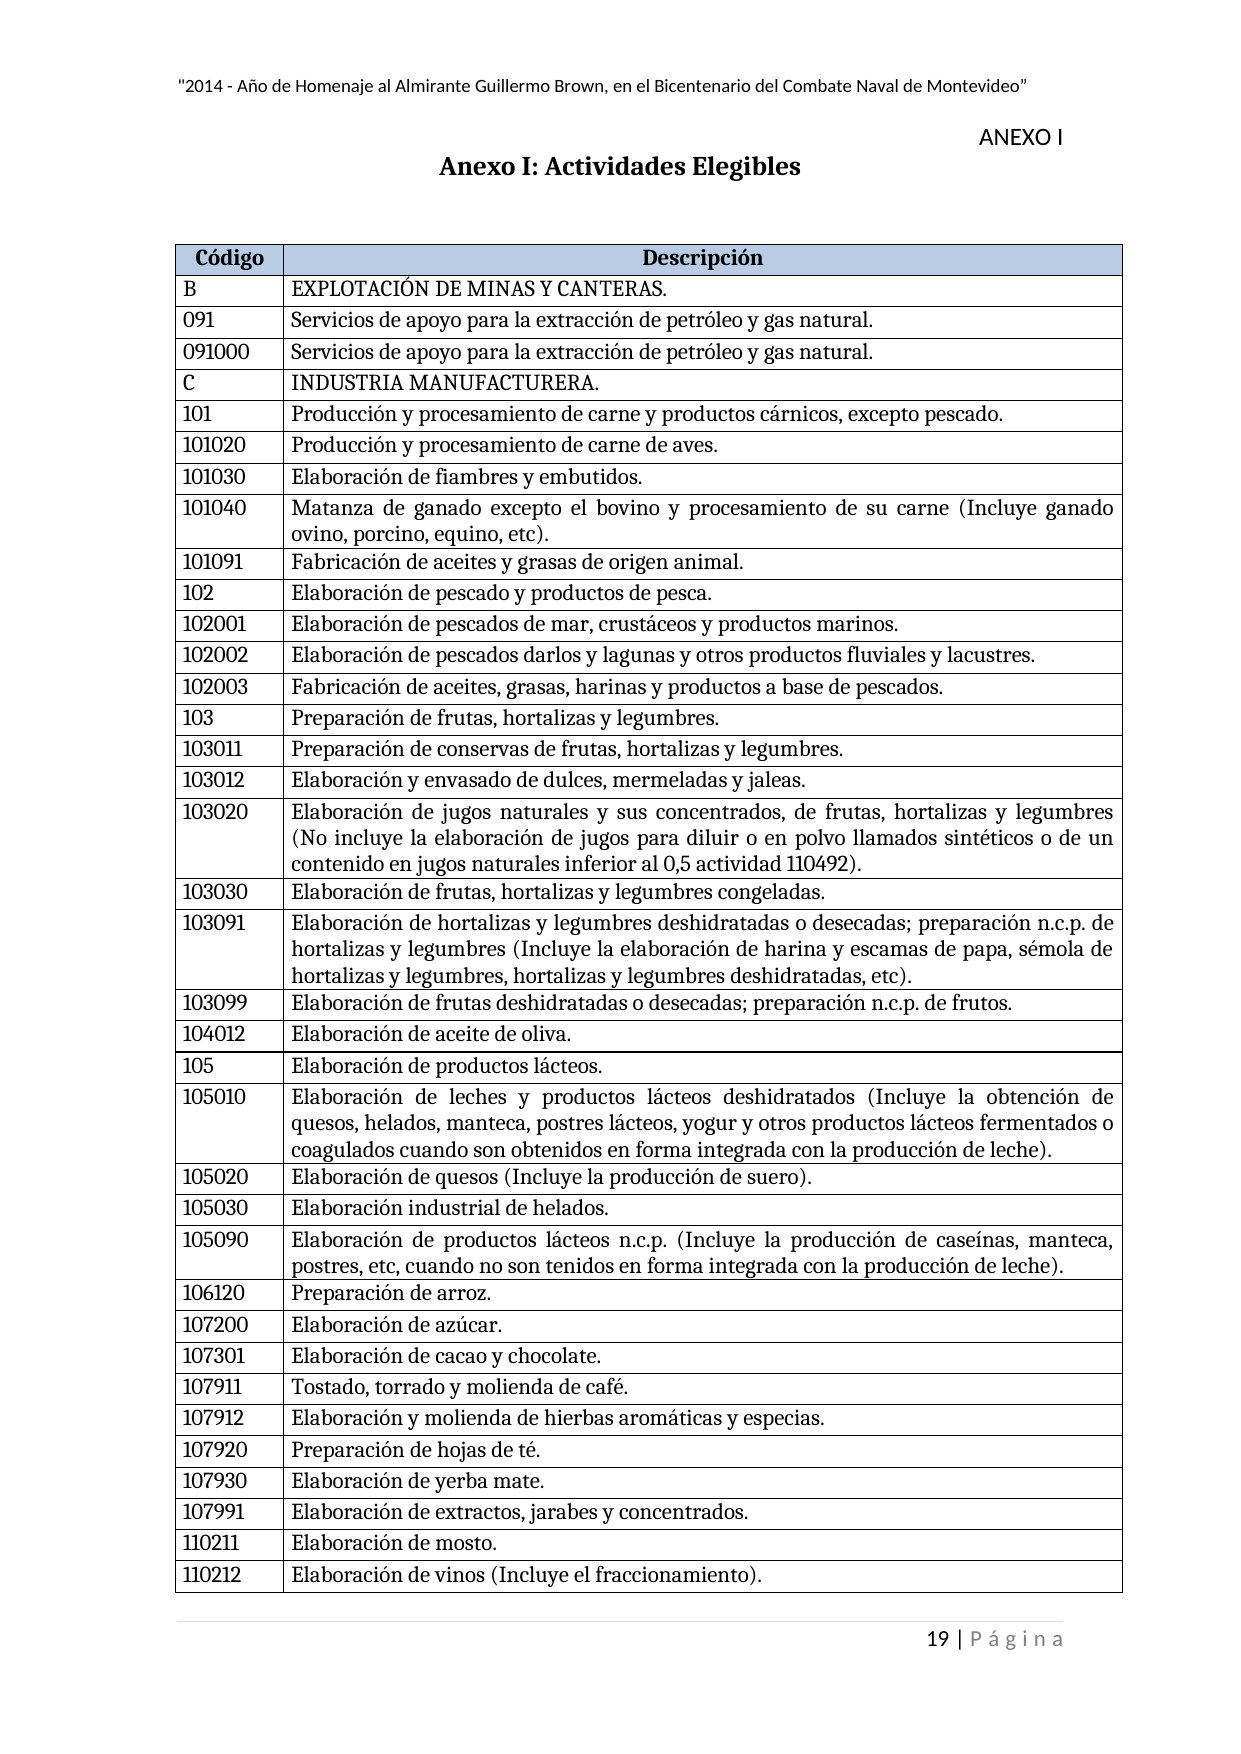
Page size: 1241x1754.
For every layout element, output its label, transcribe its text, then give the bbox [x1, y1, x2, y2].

table_cell Elaboración de cacao y chocolate. [284, 1343, 1122, 1373]
table_cell 101091 [176, 549, 283, 579]
table_cell 103012 [176, 767, 283, 797]
table_cell Elaboración y envasado de dulces, mermeladas y jaleas. [284, 767, 1122, 797]
table_cell Elaboración y molienda de hierbas aromáticas y especias. [284, 1405, 1122, 1435]
table_cell 107930 [176, 1468, 283, 1498]
table_cell 103091 [176, 910, 283, 989]
table_cell 101040 [176, 495, 283, 547]
table_cell Elaboración de productos lácteos n.c.p. (Incluye la producción de caseínas, manteca, postres, etc, cuando no son tenidos en forma integrada con la producción de leche). [284, 1226, 1122, 1279]
table_cell Producción y procesamiento de carne y productos cárnicos, excepto pescado. [284, 401, 1122, 431]
table_cell Preparación de hojas de té. [284, 1436, 1122, 1467]
table_cell 102002 [176, 642, 283, 672]
table_cell Elaboración de frutas, hortalizas y legumbres congeladas. [284, 879, 1122, 909]
table_cell 103020 [176, 799, 283, 878]
table_cell B [176, 276, 283, 306]
table_cell Elaboración de pescado y productos de pesca. [284, 580, 1122, 610]
table_cell Elaboración industrial de helados. [284, 1195, 1122, 1225]
table_cell Elaboración de mosto. [284, 1530, 1122, 1560]
table_cell 105020 [176, 1164, 283, 1194]
table_cell 101020 [176, 432, 283, 462]
table_cell Elaboración de aceite de oliva. [284, 1021, 1122, 1051]
table_cell Preparación de conservas de frutas, hortalizas y legumbres. [284, 736, 1122, 766]
table_cell Elaboración de frutas deshidratadas o desecadas; preparación n.c.p. de frutos. [284, 990, 1122, 1020]
table_cell 102001 [176, 611, 283, 641]
table_cell 107912 [176, 1405, 283, 1435]
table_cell Elaboración de pescados darlos y lagunas y otros productos fluviales y lacustres. [284, 642, 1122, 672]
table_cell 102 [176, 580, 283, 610]
table_cell Elaboración de quesos (Incluye la producción de suero). [284, 1164, 1122, 1194]
table_cell Elaboración de leches y productos lácteos deshidratados (Incluye la obtención de quesos, helados, manteca, postres lácteos, yogur y otros productos lácteos fermentados o coagulados cuando son obtenidos en forma integrada con la producción de leche). [284, 1084, 1122, 1163]
table_cell Elaboración de yerba mate. [284, 1468, 1122, 1498]
table_cell 106120 [176, 1280, 283, 1310]
table_cell EXPLOTACIÓN DE MINAS Y CANTERAS. [284, 276, 1122, 306]
table_cell 103099 [176, 990, 283, 1020]
table_cell Elaboración de vinos (Incluye el fraccionamiento). [284, 1561, 1122, 1592]
table_cell Elaboración de productos lácteos. [284, 1053, 1122, 1083]
table_cell 105090 [176, 1226, 283, 1279]
table_cell Servicios de apoyo para la extracción de petróleo y gas natural. [284, 307, 1122, 337]
table_cell Preparación de arroz. [284, 1280, 1122, 1310]
table_cell 103 [176, 705, 283, 735]
table_cell 103011 [176, 736, 283, 766]
table_cell 110212 [176, 1561, 283, 1592]
table_cell 107200 [176, 1311, 283, 1342]
table_cell 105010 [176, 1084, 283, 1163]
table_cell 103030 [176, 879, 283, 909]
table_cell Elaboración de fiambres y embutidos. [284, 464, 1122, 494]
table_cell Fabricación de aceites, grasas, harinas y productos a base de pescados. [284, 674, 1122, 704]
table_header Descripción [284, 245, 1122, 275]
table_header Código [176, 245, 283, 275]
table_cell 107920 [176, 1436, 283, 1467]
table_cell 101 [176, 401, 283, 431]
table_cell 105 [176, 1053, 283, 1083]
table_cell Elaboración de extractos, jarabes y concentrados. [284, 1499, 1122, 1529]
table_cell 104012 [176, 1021, 283, 1051]
table_cell 107911 [176, 1374, 283, 1404]
table_cell 091 [176, 307, 283, 337]
table_cell Matanza de ganado excepto el bovino y procesamiento de su carne (Incluye ganado ovino, porcino, equino, etc). [284, 495, 1122, 547]
table_cell Producción y procesamiento de carne de aves. [284, 432, 1122, 462]
table_cell Servicios de apoyo para la extracción de petróleo y gas natural. [284, 339, 1122, 369]
table_cell Tostado, torrado y molienda de café. [284, 1374, 1122, 1404]
subtitle Anexo I: Actividades Elegibles [177, 151, 1063, 183]
table_cell 105030 [176, 1195, 283, 1225]
table_cell Elaboración de pescados de mar, crustáceos y productos marinos. [284, 611, 1122, 641]
table_cell 107301 [176, 1343, 283, 1373]
table_cell Elaboración de jugos naturales y sus concentrados, de frutas, hortalizas y legumbres (No incluye la elaboración de jugos para diluir o en polvo llamados sintéticos o de un contenido en jugos naturales inferior al 0,5 actividad 110492). [284, 799, 1122, 878]
table_cell 101030 [176, 464, 283, 494]
table_cell 102003 [176, 674, 283, 704]
table_cell C [176, 370, 283, 400]
table_cell Elaboración de azúcar. [284, 1311, 1122, 1342]
table_cell 091000 [176, 339, 283, 369]
table_cell 107991 [176, 1499, 283, 1529]
table_cell Fabricación de aceites y grasas de origen animal. [284, 549, 1122, 579]
table_cell Preparación de frutas, hortalizas y legumbres. [284, 705, 1122, 735]
table_cell 110211 [176, 1530, 283, 1560]
table_cell INDUSTRIA MANUFACTURERA. [284, 370, 1122, 400]
table_cell Elaboración de hortalizas y legumbres deshidratadas o desecadas; preparación n.c.p. de hortalizas y legumbres (Incluye la elaboración de harina y escamas de papa, sémola de hortalizas y legumbres, hortalizas y legumbres deshidratadas, etc). [284, 910, 1122, 989]
